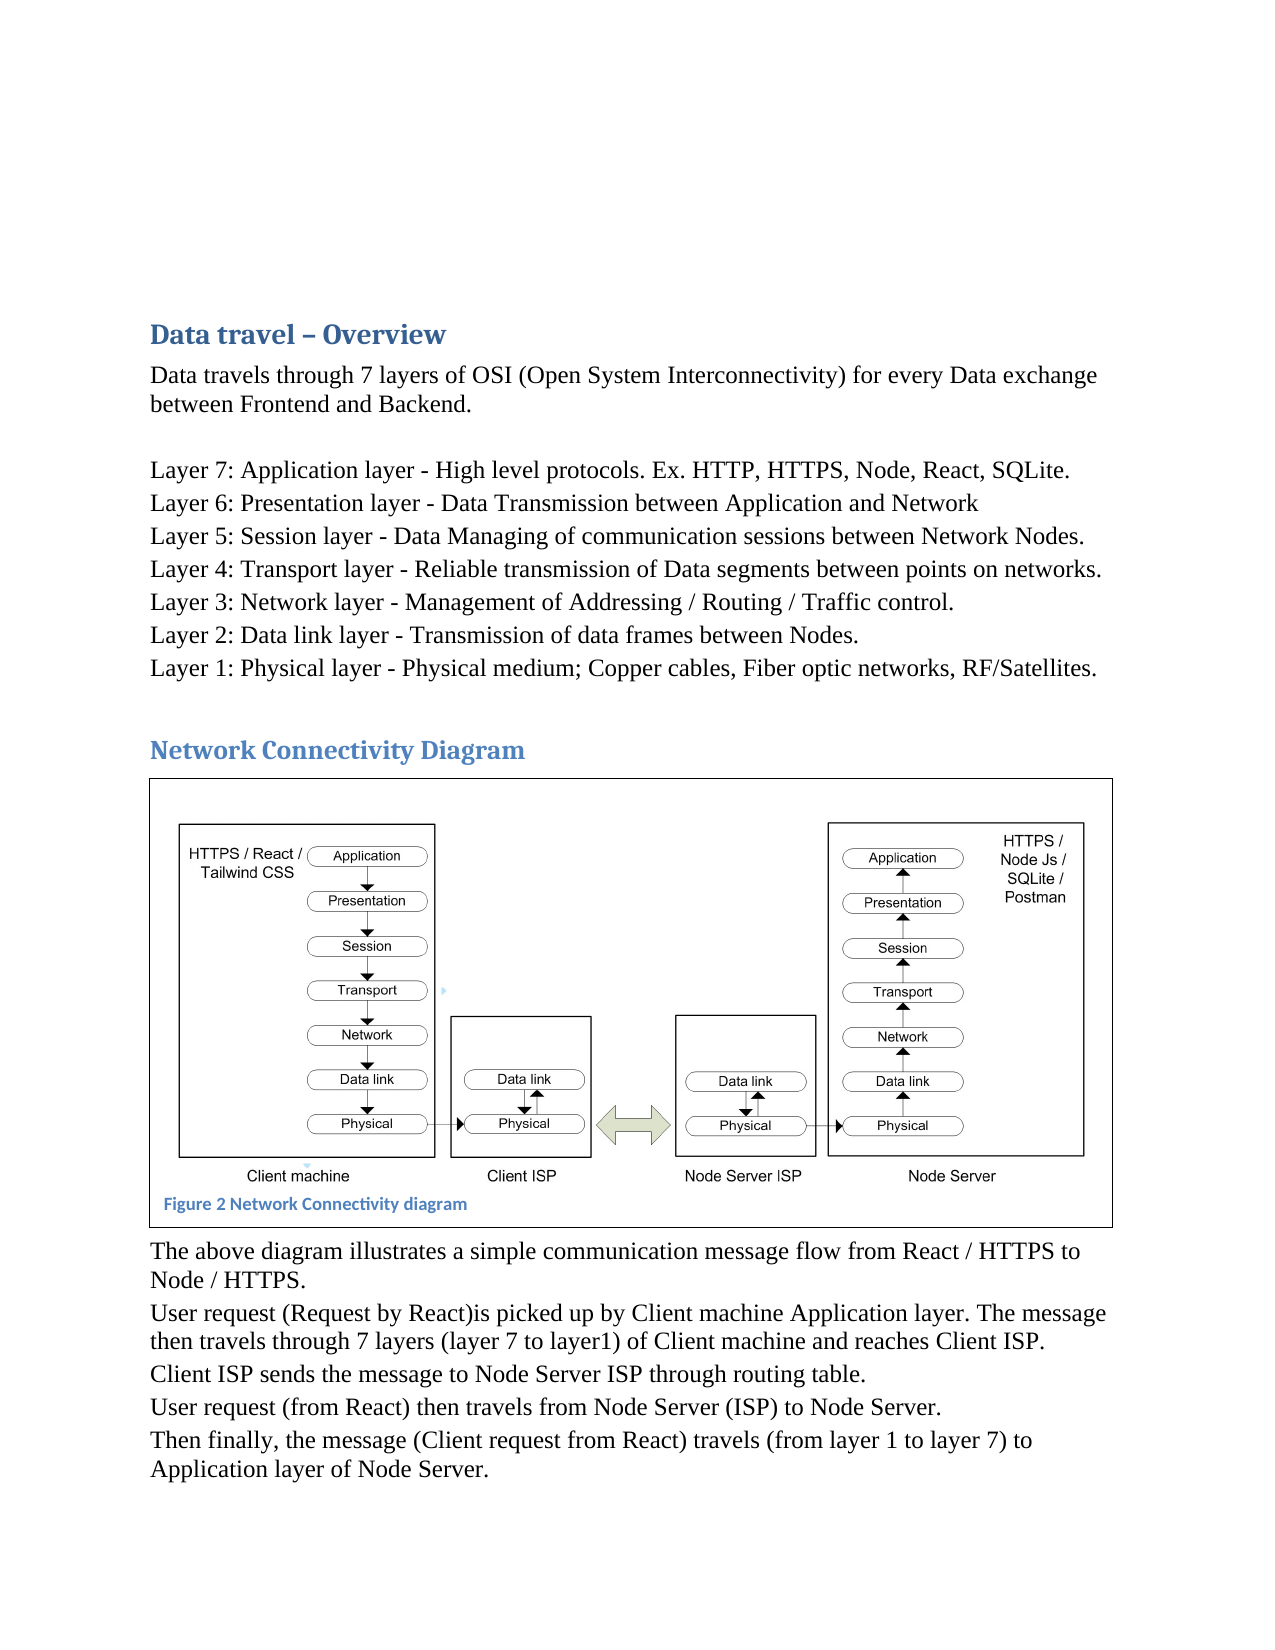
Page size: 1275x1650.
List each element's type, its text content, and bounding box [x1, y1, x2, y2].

text Layer 1: Physical layer - Physical medium; Copper cables, Fiber optic networks, RF/Satellites. [150, 653, 1125, 681]
text Layer 7: Application layer - High level protocols. Ex. HTTP, HTTPS, Node, React, SQLite. [150, 455, 1125, 484]
text Layer 6: Presentation layer - Data Transmission between Application and Network [150, 488, 1125, 517]
text Layer 3: Network layer - Management of Addressing / Routing / Traffic control. [150, 587, 1125, 616]
text Layer 2: Data link layer - Transmission of data frames between Nodes. [150, 620, 1125, 648]
text Then finally, the message (Client request from React) travels (from layer 1 to layer 7) to Application layer of Node Server. [150, 1425, 1125, 1483]
picture [163, 785, 1101, 1193]
text Data travels through 7 layers of OSI (Open System Interconnectivity) for every Data exchange between Frontend and Backend. [150, 361, 1125, 418]
text User request (from React) then travels from Node Server (ISP) to Node Server. [150, 1392, 1125, 1421]
text The above diagram illustrates a simple communication message flow from React / HTTPS to Node / HTTPS. [150, 1236, 1125, 1293]
text Layer 5: Session layer - Data Managing of communication sessions between Network Nodes. [150, 521, 1125, 550]
subtitle Data travel – Overview [150, 318, 1125, 351]
text User request (Request by React)is picked up by Client machine Application layer. The message then travels through 7 layers (layer 7 to layer1) of Client machine and reaches Client ISP. [150, 1298, 1125, 1355]
text Client ISP sends the message to Node Server ISP through routing table. [150, 1359, 1125, 1388]
text Layer 4: Transport layer - Reliable transmission of Data segments between points on networks. [150, 554, 1125, 583]
subtitle Network Connectivity Diagram [150, 735, 1125, 766]
